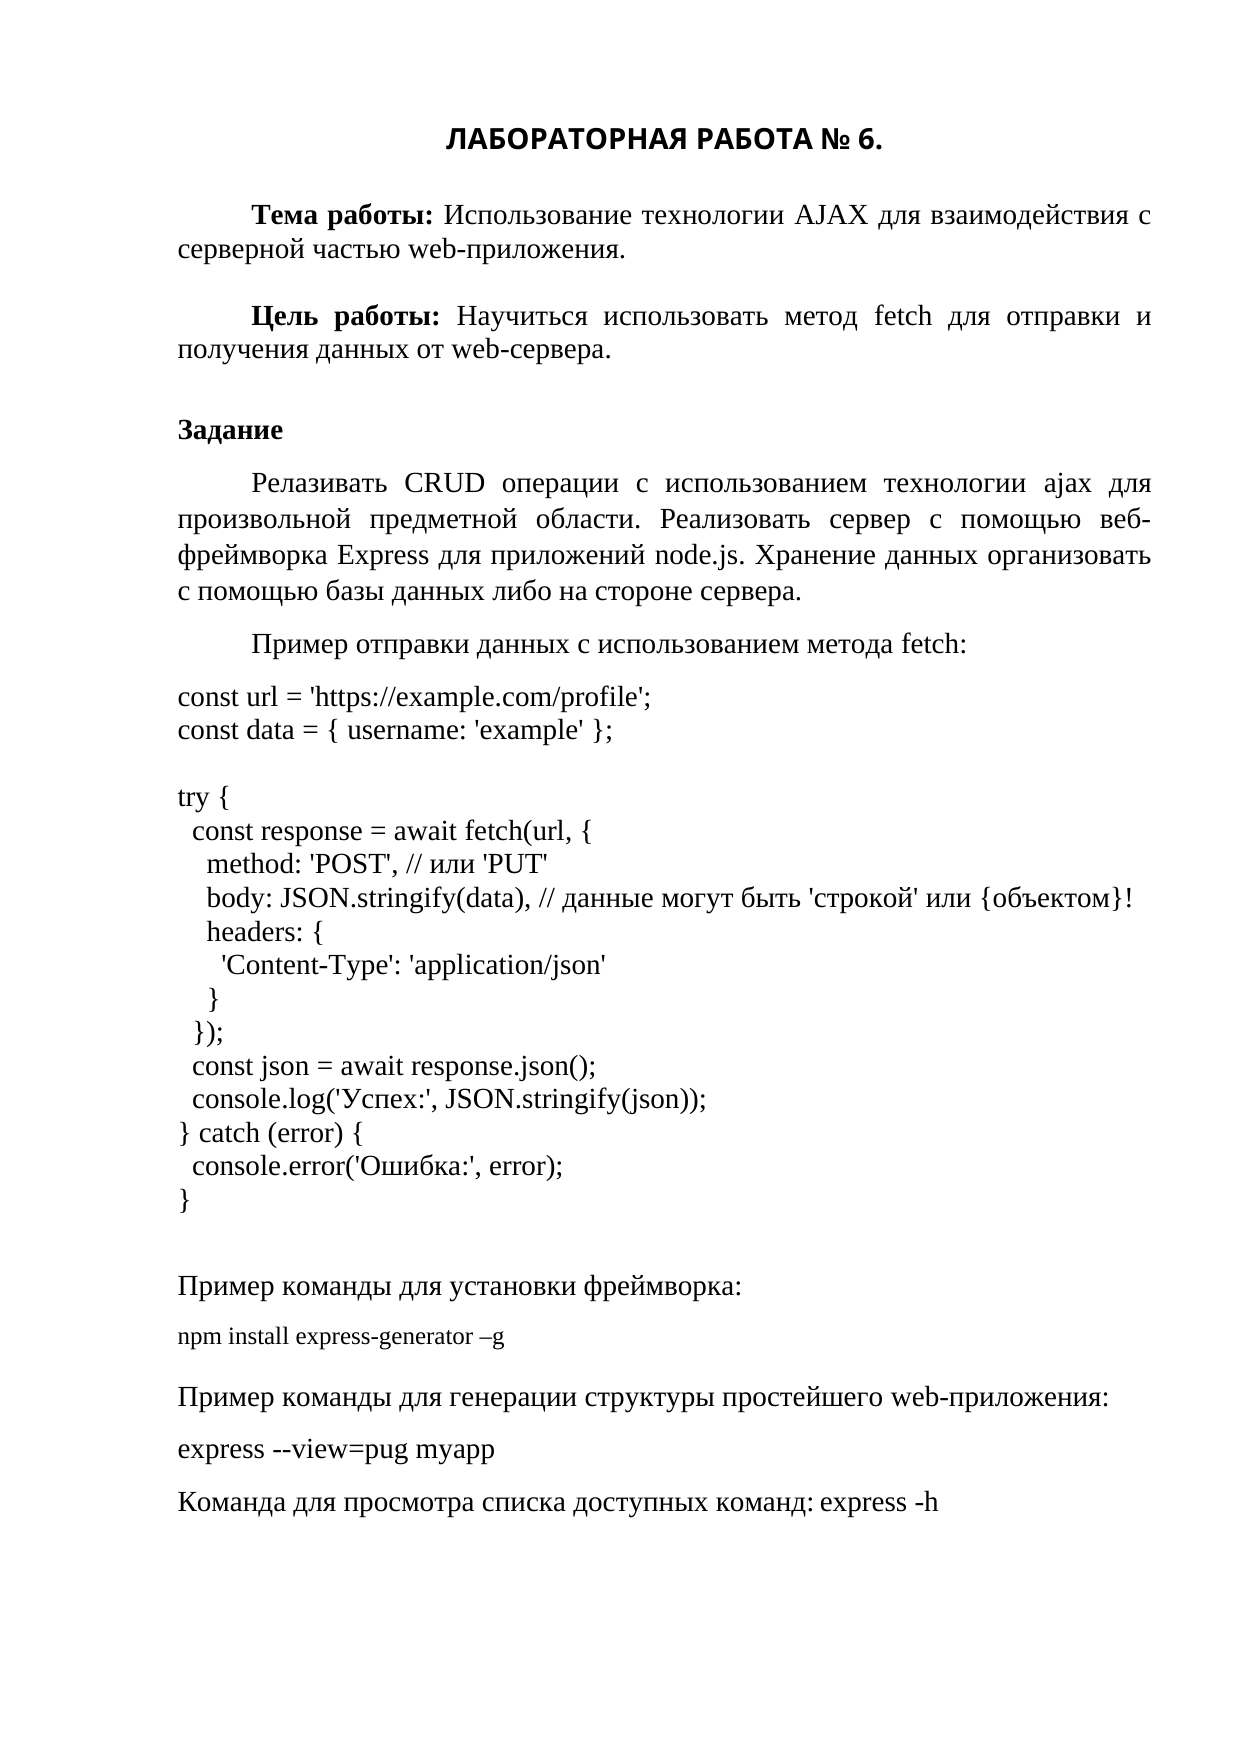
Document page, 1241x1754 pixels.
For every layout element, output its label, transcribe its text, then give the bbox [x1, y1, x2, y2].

text Тема работы: Использование технологии AJAX для взаимодействия с серверной частью web-приложения. [177, 197, 1152, 264]
text console.log('Успех:', JSON.stringify(json)); [177, 1081, 1152, 1115]
text ЛАБОРАТОРНАЯ РАБОТА № 6. [177, 118, 1152, 158]
text Задание [177, 412, 1152, 446]
text Цель работы: Научиться использовать метод fetch для отправки и получения данных от web-сервера. [177, 298, 1152, 365]
text body: JSON.stringify(data), // данные могут быть 'строкой' или {объектом}! [177, 880, 1152, 914]
text const url = 'https://example.com/profile'; [177, 679, 1152, 712]
text try { [177, 779, 1152, 813]
text } catch (error) { [177, 1115, 1152, 1148]
text Пример команды для установки фреймворкa: [177, 1268, 1152, 1302]
text Релазивать CRUD операции с использованием технологии ajax для произвольной предметной области. Реализовать сервер с помощью веб-фреймворка Express для приложений node.js. Хранение данных организовать с помощью базы данных либо на стороне сервера. [177, 465, 1152, 607]
text } [177, 1182, 1152, 1216]
text method: 'POST', // или 'PUT' [177, 847, 1152, 880]
text console.error('Ошибка:', error); [177, 1148, 1152, 1182]
text const response = await fetch(url, { [177, 813, 1152, 847]
text express --view=pug myapp [177, 1432, 1152, 1465]
text Пример отправки данных с использованием метода fetch: [177, 626, 1152, 660]
text Пример команды для генерации структуры простейшего web-приложения: [177, 1379, 1152, 1412]
text const json = await response.json(); [177, 1048, 1152, 1081]
text Команда для просмотра списка доступных команд: express -h [177, 1484, 1152, 1518]
text npm install express-generator –g [177, 1321, 1152, 1350]
text const data = { username: 'example' }; [177, 712, 1152, 746]
text } [177, 981, 1152, 1014]
text headers: { [177, 914, 1152, 947]
text 'Content-Type': 'application/json' [177, 947, 1152, 981]
text }); [177, 1014, 1152, 1048]
